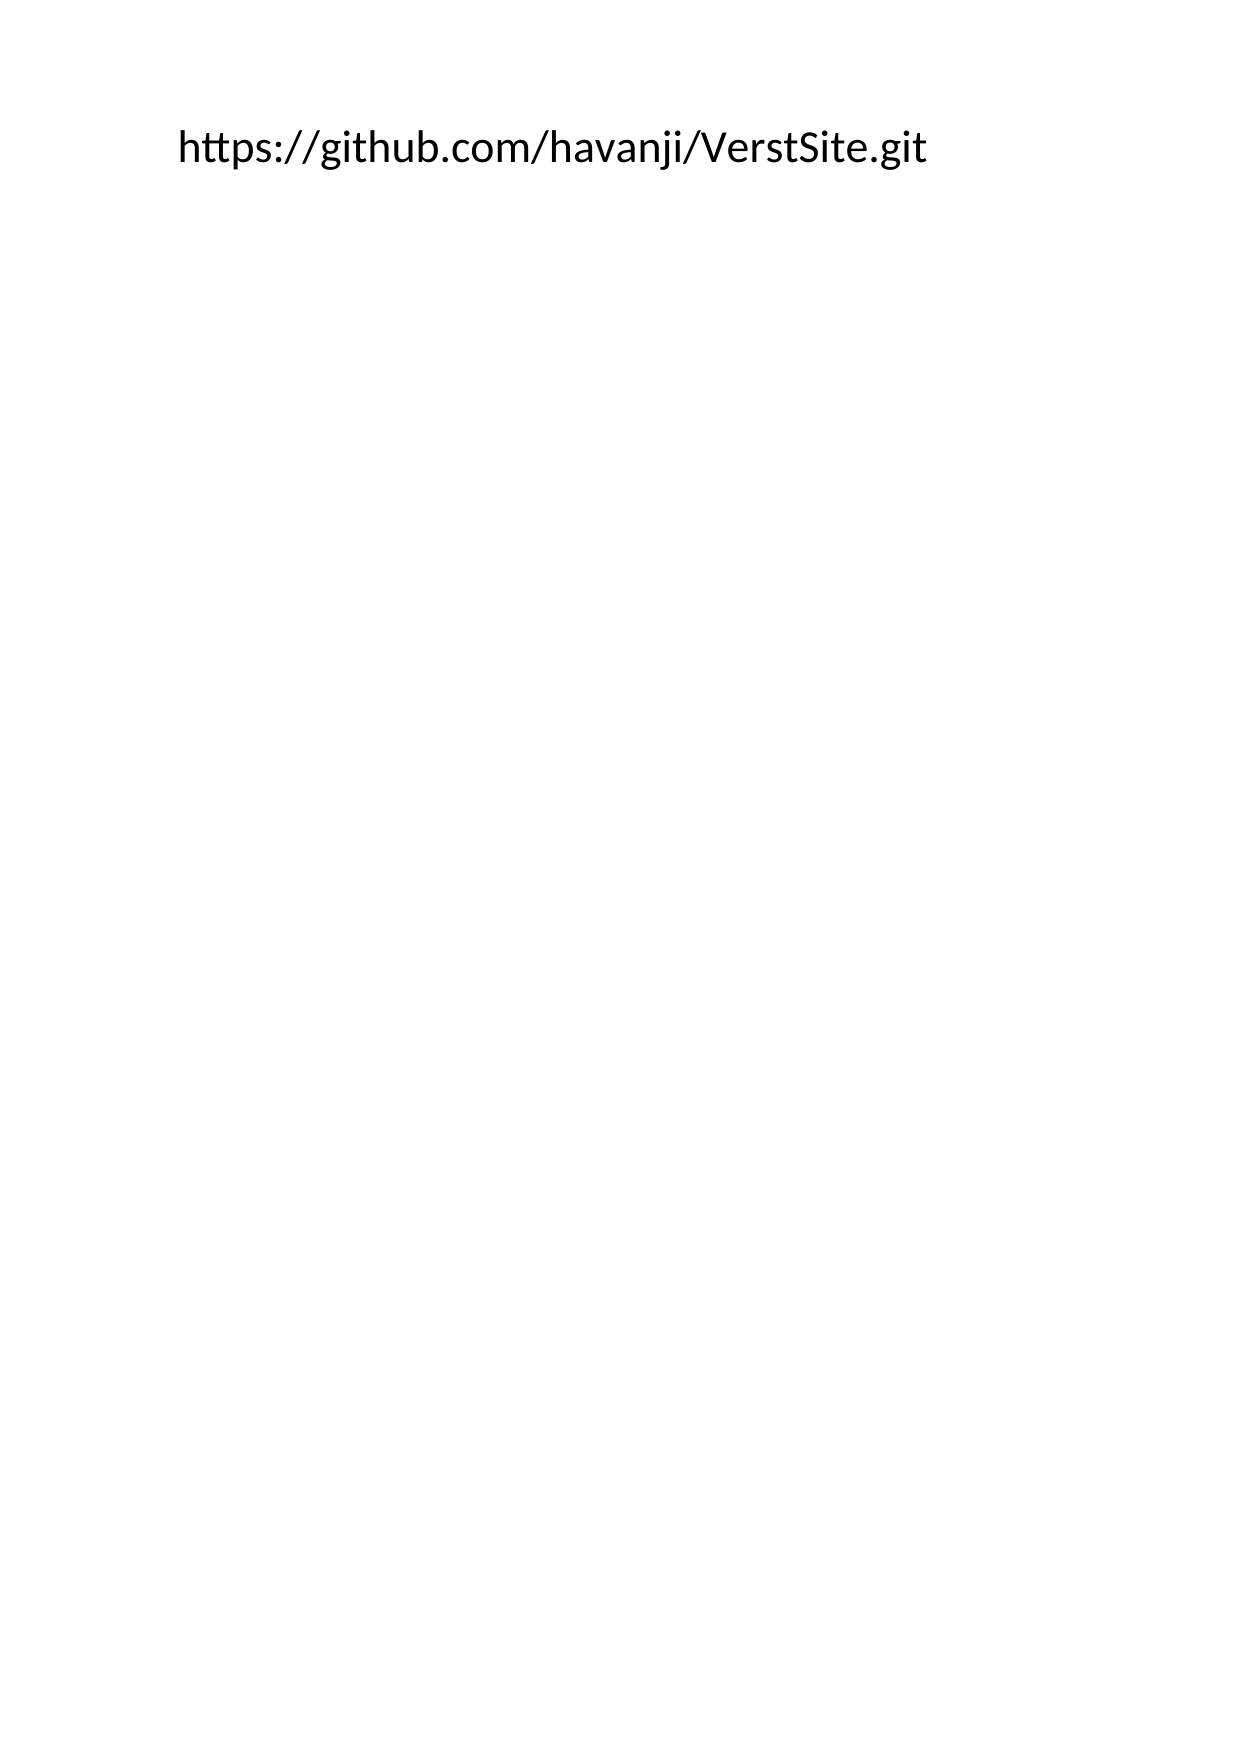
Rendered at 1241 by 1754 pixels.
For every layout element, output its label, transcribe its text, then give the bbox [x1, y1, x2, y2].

text https://github.com/havanji/VerstSite.git [177, 118, 1152, 174]
